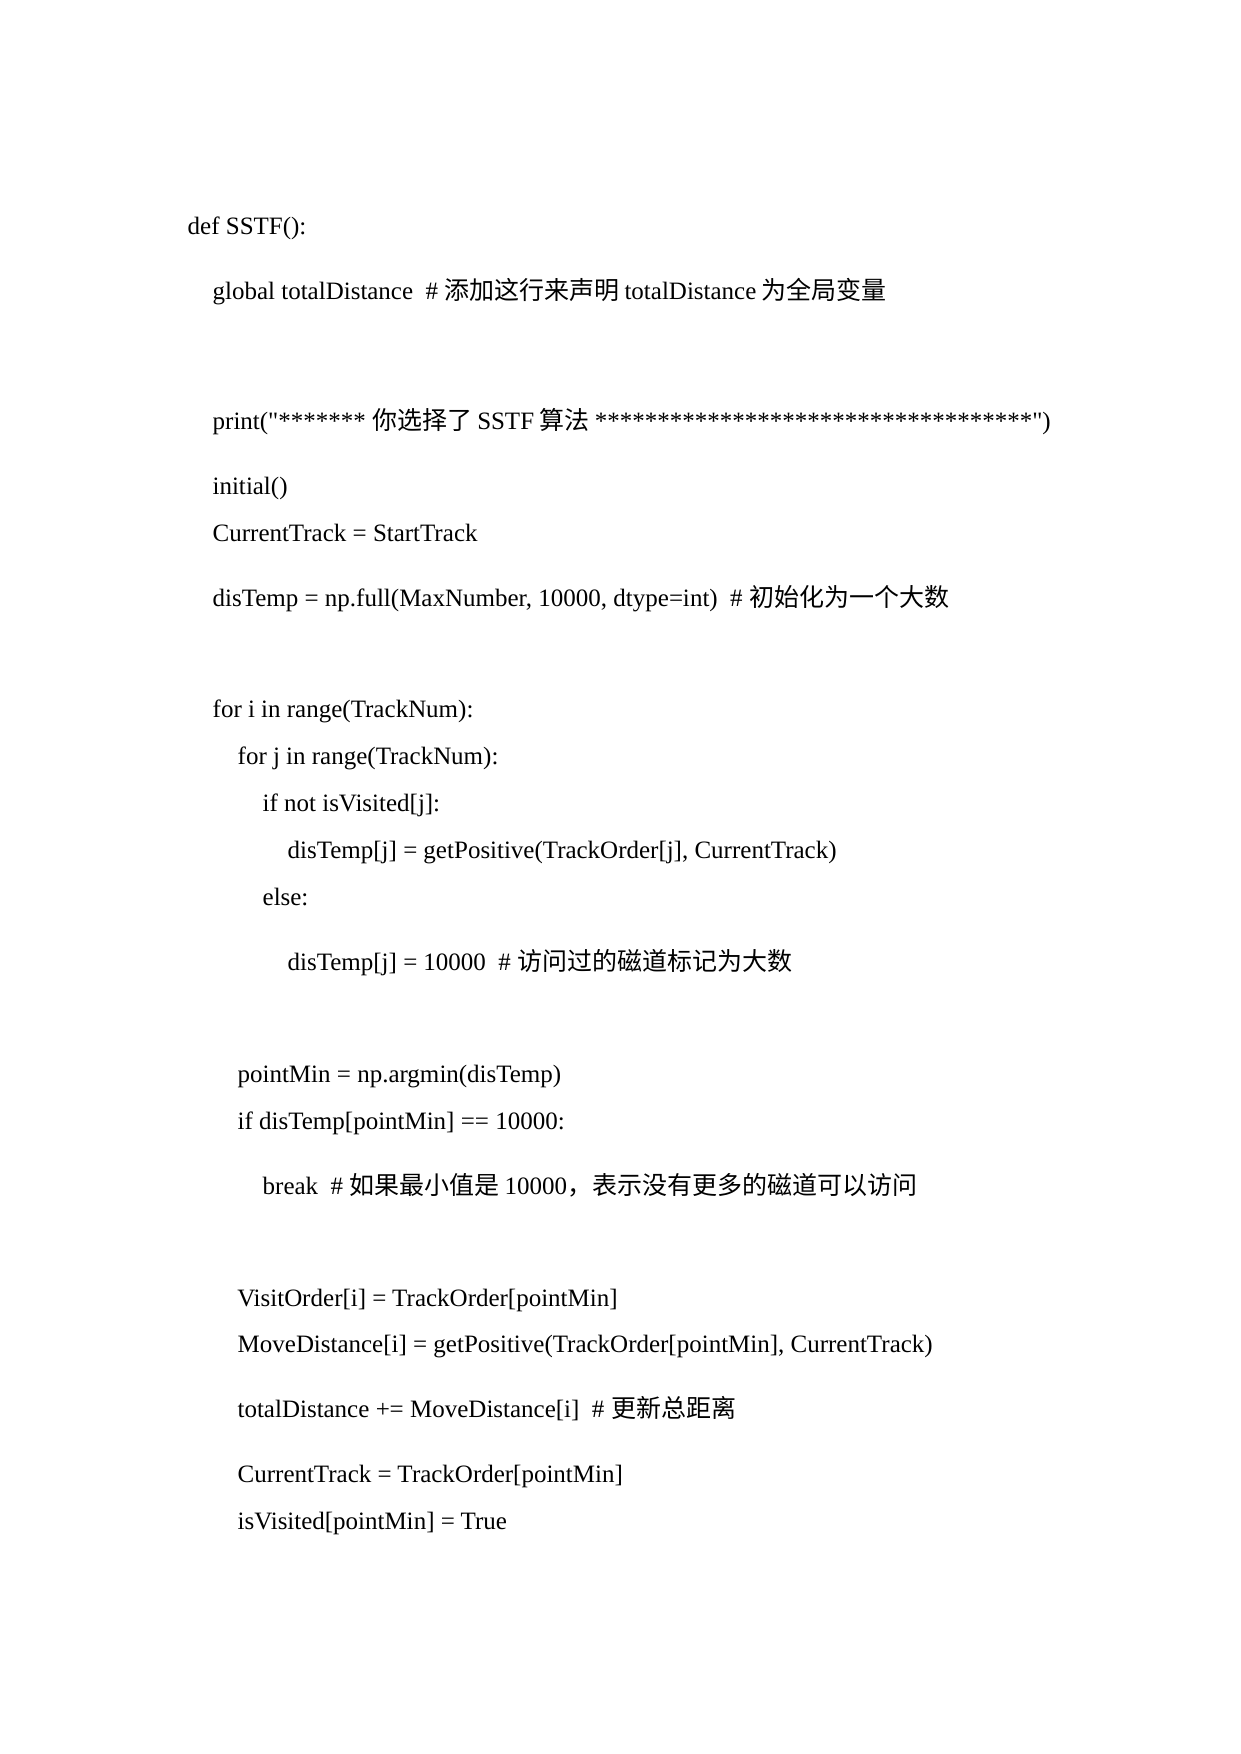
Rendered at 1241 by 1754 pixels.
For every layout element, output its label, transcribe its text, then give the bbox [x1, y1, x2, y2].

text totalDistance += MoveDistance[i] # 更新总距离 [187, 1374, 1053, 1439]
text CurrentTrack = TrackOrder[pointMin] [187, 1458, 1053, 1490]
text isVisited[pointMin] = True [187, 1504, 1053, 1537]
text CurrentTrack = StartTrack [187, 516, 1053, 548]
text initial() [187, 469, 1053, 501]
text disTemp[j] = 10000 # 访问过的磁道标记为大数 [187, 927, 1053, 992]
text break # 如果最小值是10000，表示没有更多的磁道可以访问 [187, 1151, 1053, 1216]
text global totalDistance # 添加这行来声明totalDistance为全局变量 [187, 256, 1053, 321]
text disTemp[j] = getPositive(TrackOrder[j], CurrentTrack) [187, 833, 1053, 866]
text for i in range(TrackNum): [187, 693, 1053, 725]
text else: [187, 880, 1053, 913]
text if disTemp[pointMin] == 10000: [187, 1104, 1053, 1136]
text if not isVisited[j]: [187, 786, 1053, 819]
text for j in range(TrackNum): [187, 739, 1053, 772]
text def SSTF(): [187, 209, 1053, 241]
text MoveDistance[i] = getPositive(TrackOrder[pointMin], CurrentTrack) [187, 1328, 1053, 1360]
text pointMin = np.argmin(disTemp) [187, 1057, 1053, 1089]
text print("******* 你选择了SSTF算法 ***********************************") [187, 386, 1053, 451]
text VisitOrder[i] = TrackOrder[pointMin] [187, 1281, 1053, 1313]
text disTemp = np.full(MaxNumber, 10000, dtype=int) # 初始化为一个大数 [187, 563, 1053, 628]
